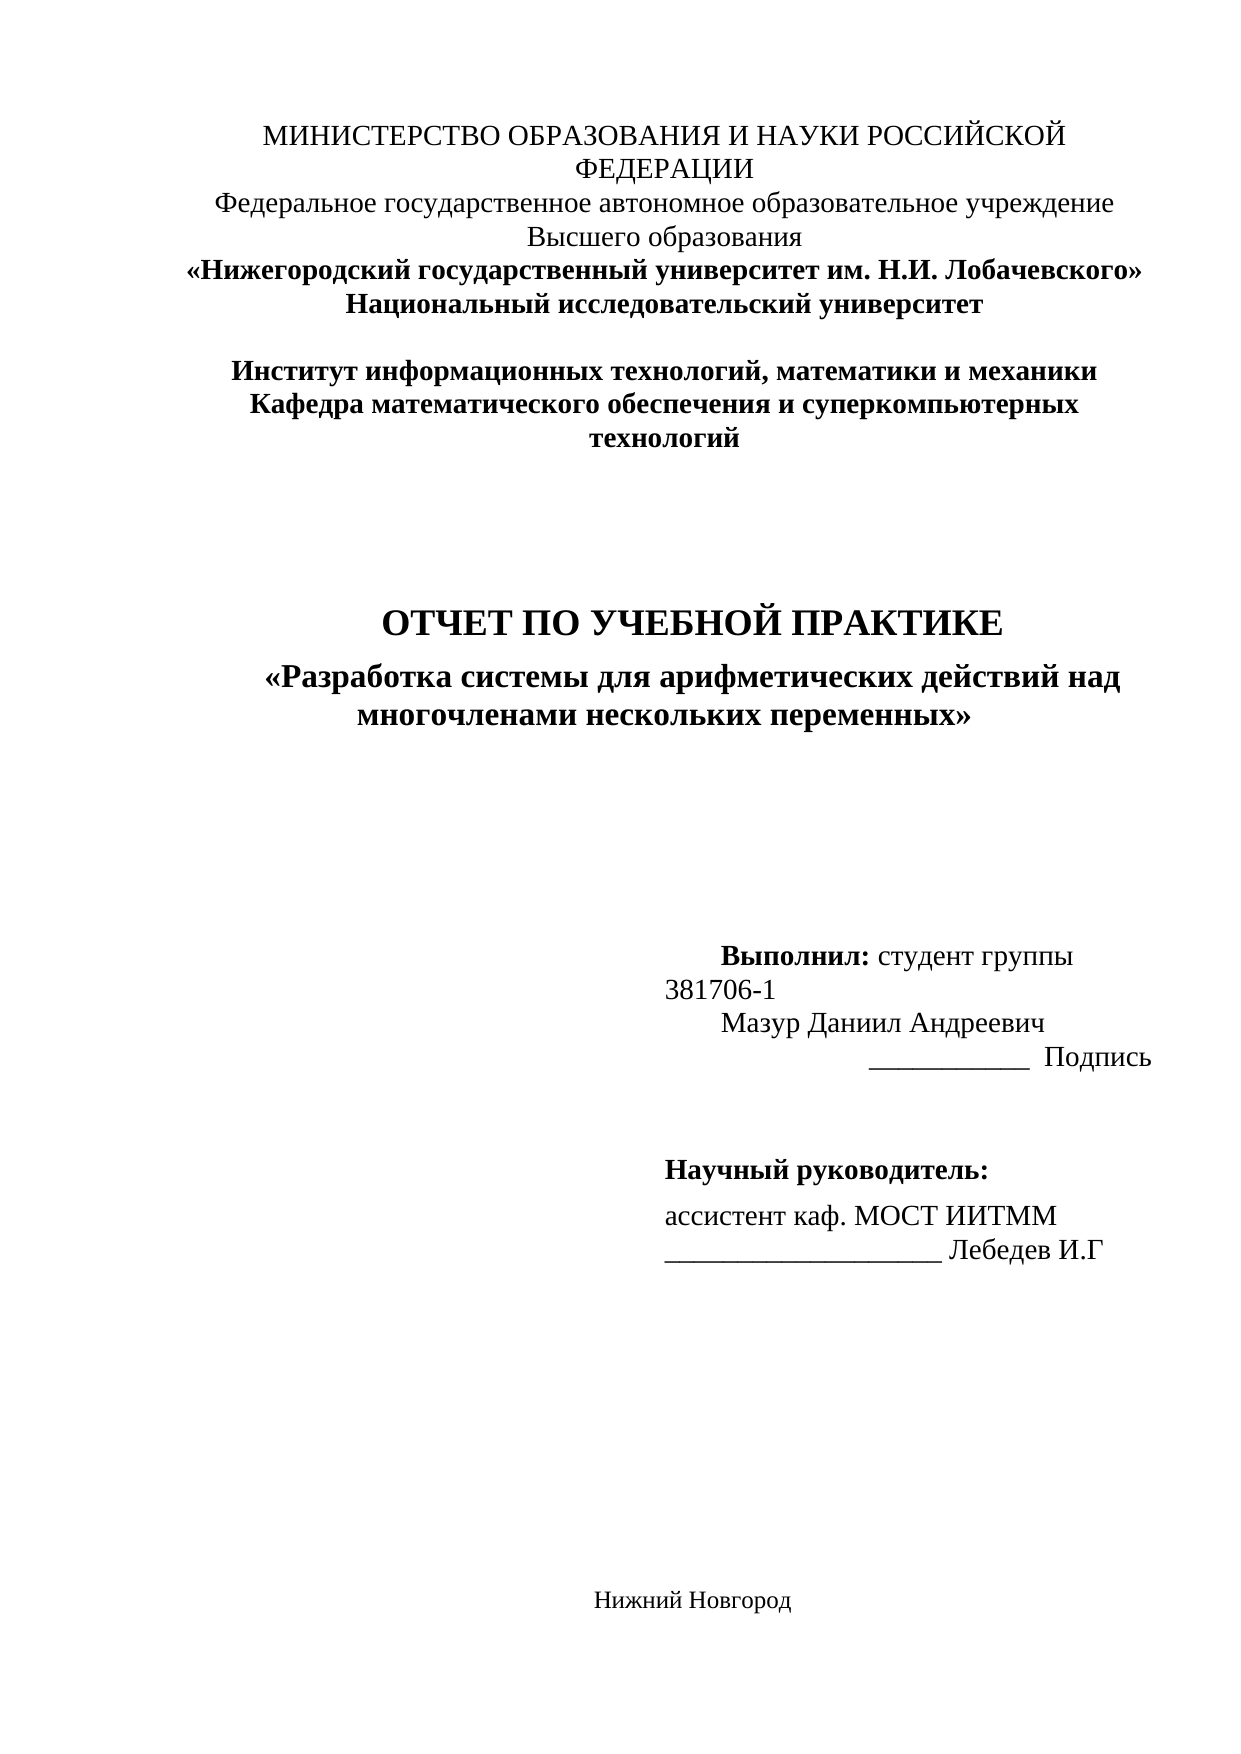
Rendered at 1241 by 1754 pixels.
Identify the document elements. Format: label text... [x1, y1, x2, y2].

text Мазур Даниил Андреевич [664, 1006, 1152, 1039]
text «Разработка системы для арифметических действий над многочленами нескольких переменных» [177, 656, 1152, 732]
text МИНИСТЕРСТВО ОБРАЗОВАНИЯ И НАУКИ РОССИЙСКОЙ ФЕДЕРАЦИИ [177, 118, 1152, 185]
text Федеральное государственное автономное образовательное учреждение [177, 185, 1152, 219]
text Нижний Новгород [177, 1585, 1152, 1613]
text Выполнил: студент группы 381706-1 [664, 938, 1152, 1006]
text Кафедра математического обеспечения и суперкомпьютерных технологий [177, 386, 1152, 453]
text ассистент каф. МОСТ ИИТММ ___________________ Лебедев И.Г [664, 1198, 1152, 1265]
text Высшего образования [177, 219, 1152, 252]
text ___________ Подпись [620, 1039, 1152, 1073]
text «Нижегородский государственный университет им. Н.И. Лобачевского» [177, 252, 1152, 286]
text Отчет по учебной практике [177, 600, 1152, 643]
text Институт информационных технологий, математики и механики [177, 353, 1152, 386]
text Научный руководитель: [664, 1152, 1152, 1186]
text Национальный исследовательский университет [177, 286, 1152, 319]
